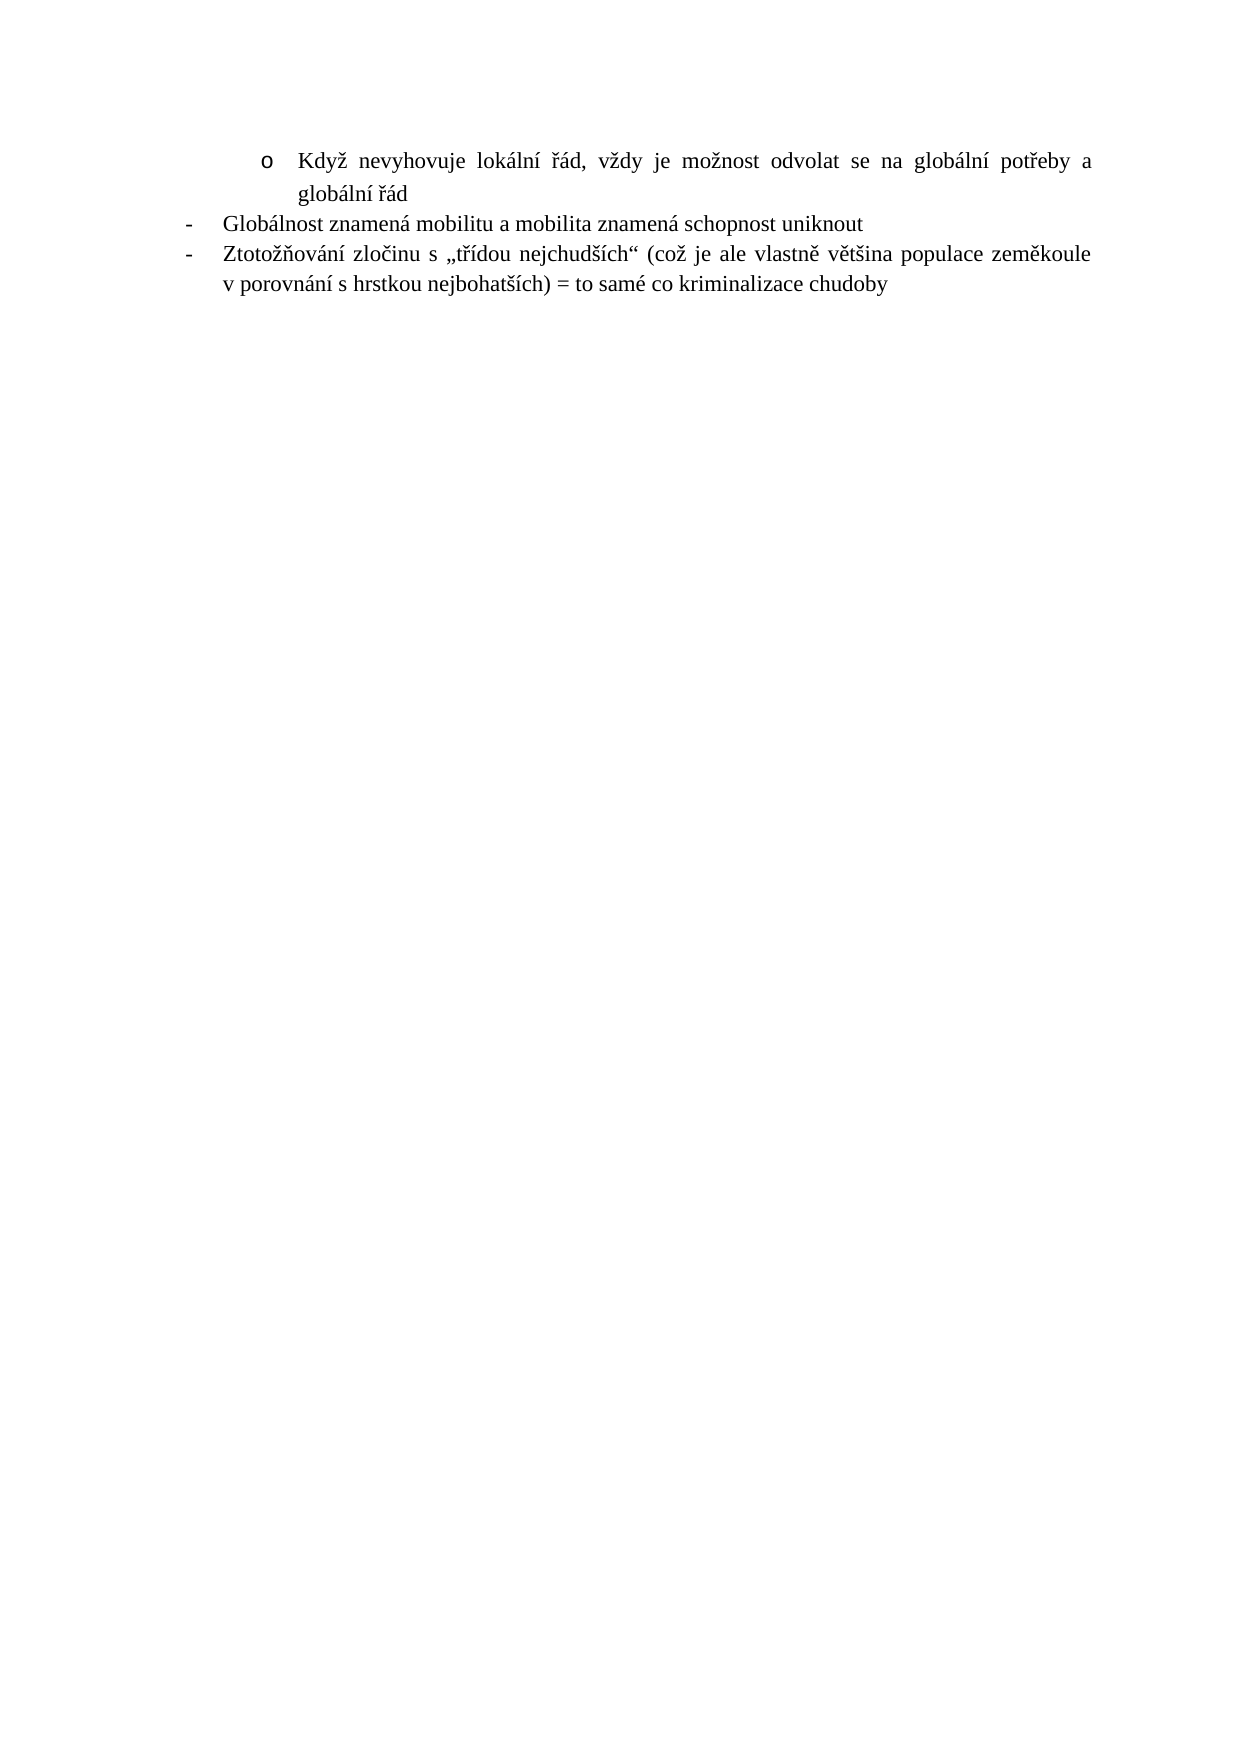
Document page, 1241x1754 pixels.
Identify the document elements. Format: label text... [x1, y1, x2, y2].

list Když nevyhovuje lokální řád, vždy je možnost odvolat se na globální potřeby a globální řád [260, 148, 1093, 206]
list Ztotožňování zločinu s „třídou nejchudších“ (což je ale vlastně většina populace zeměkoule v porovnání s hrstkou nejbohatších) = to samé co kriminalizace chudoby [185, 240, 1093, 297]
list Globálnost znamená mobilitu a mobilita znamená schopnost uniknout [185, 210, 1093, 236]
